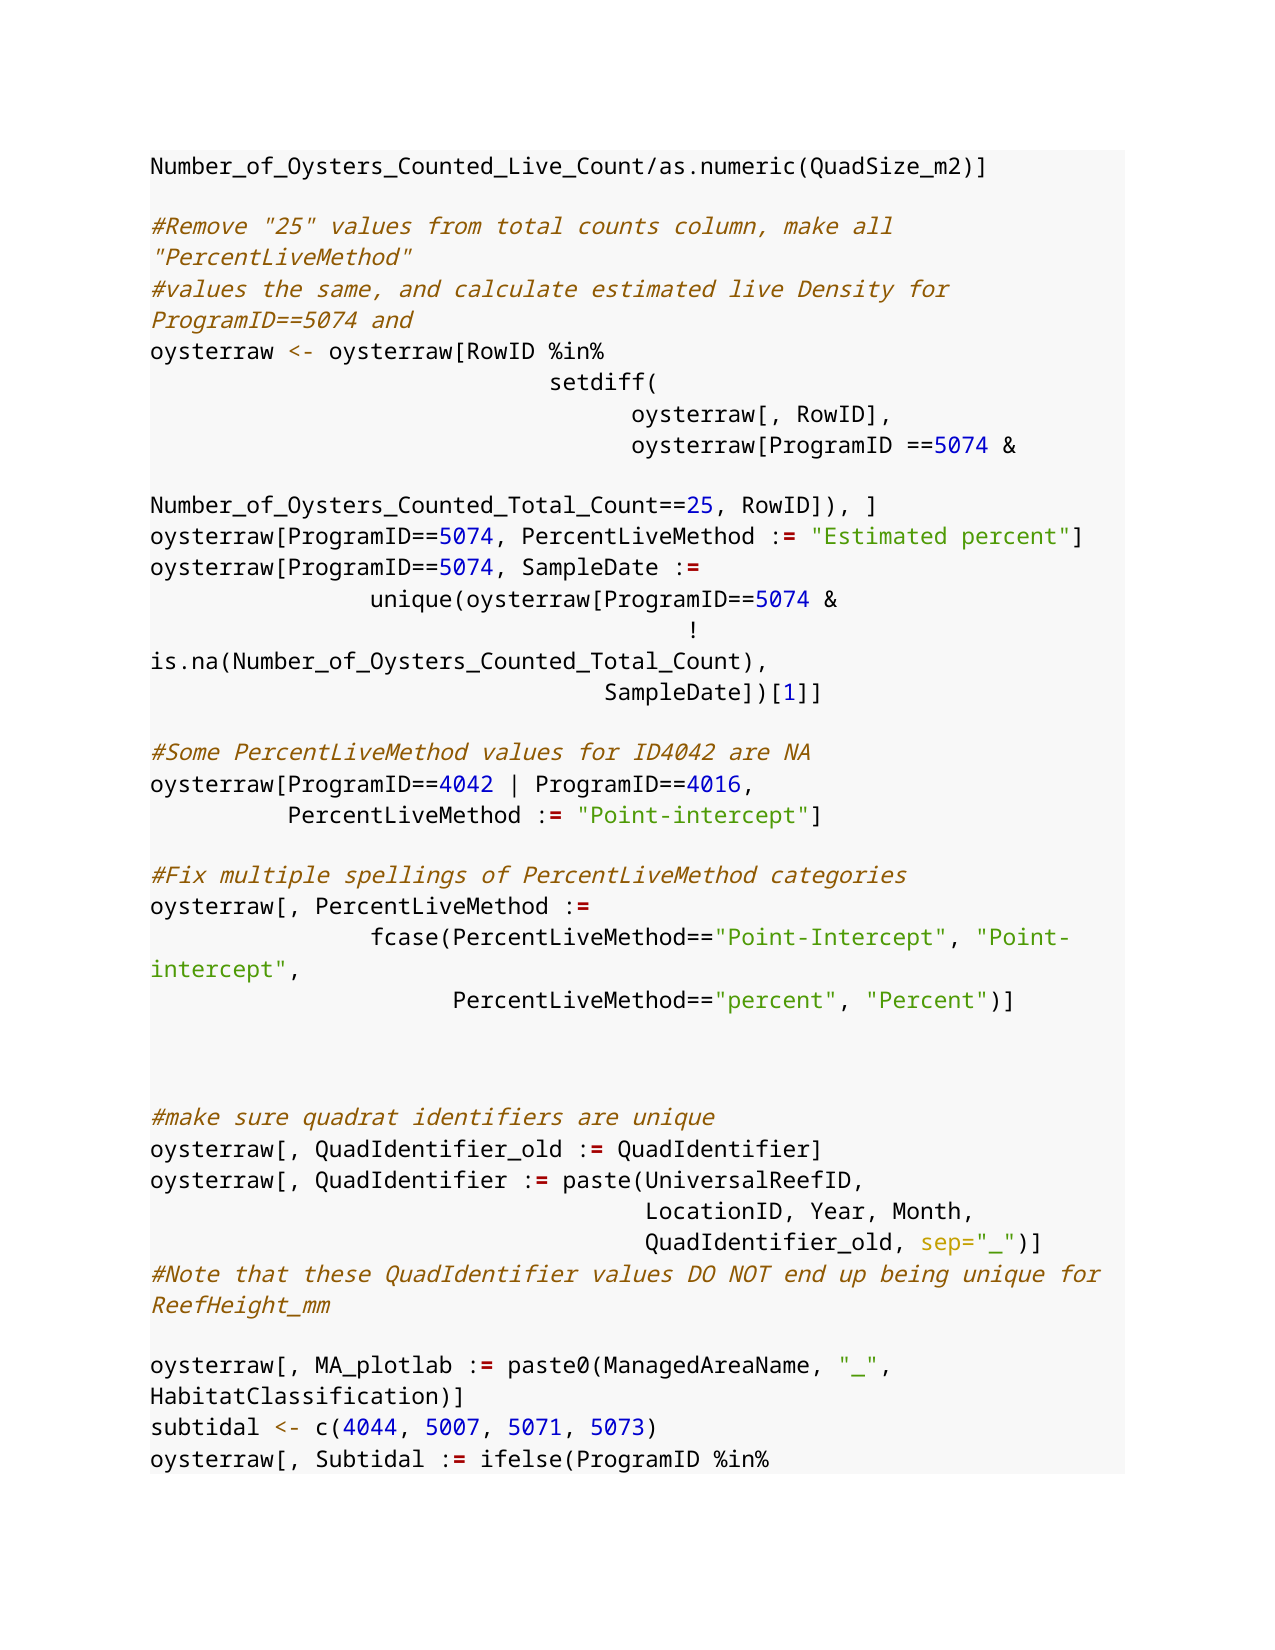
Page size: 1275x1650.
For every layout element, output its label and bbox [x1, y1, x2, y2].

text [150, 150, 1125, 1474]
